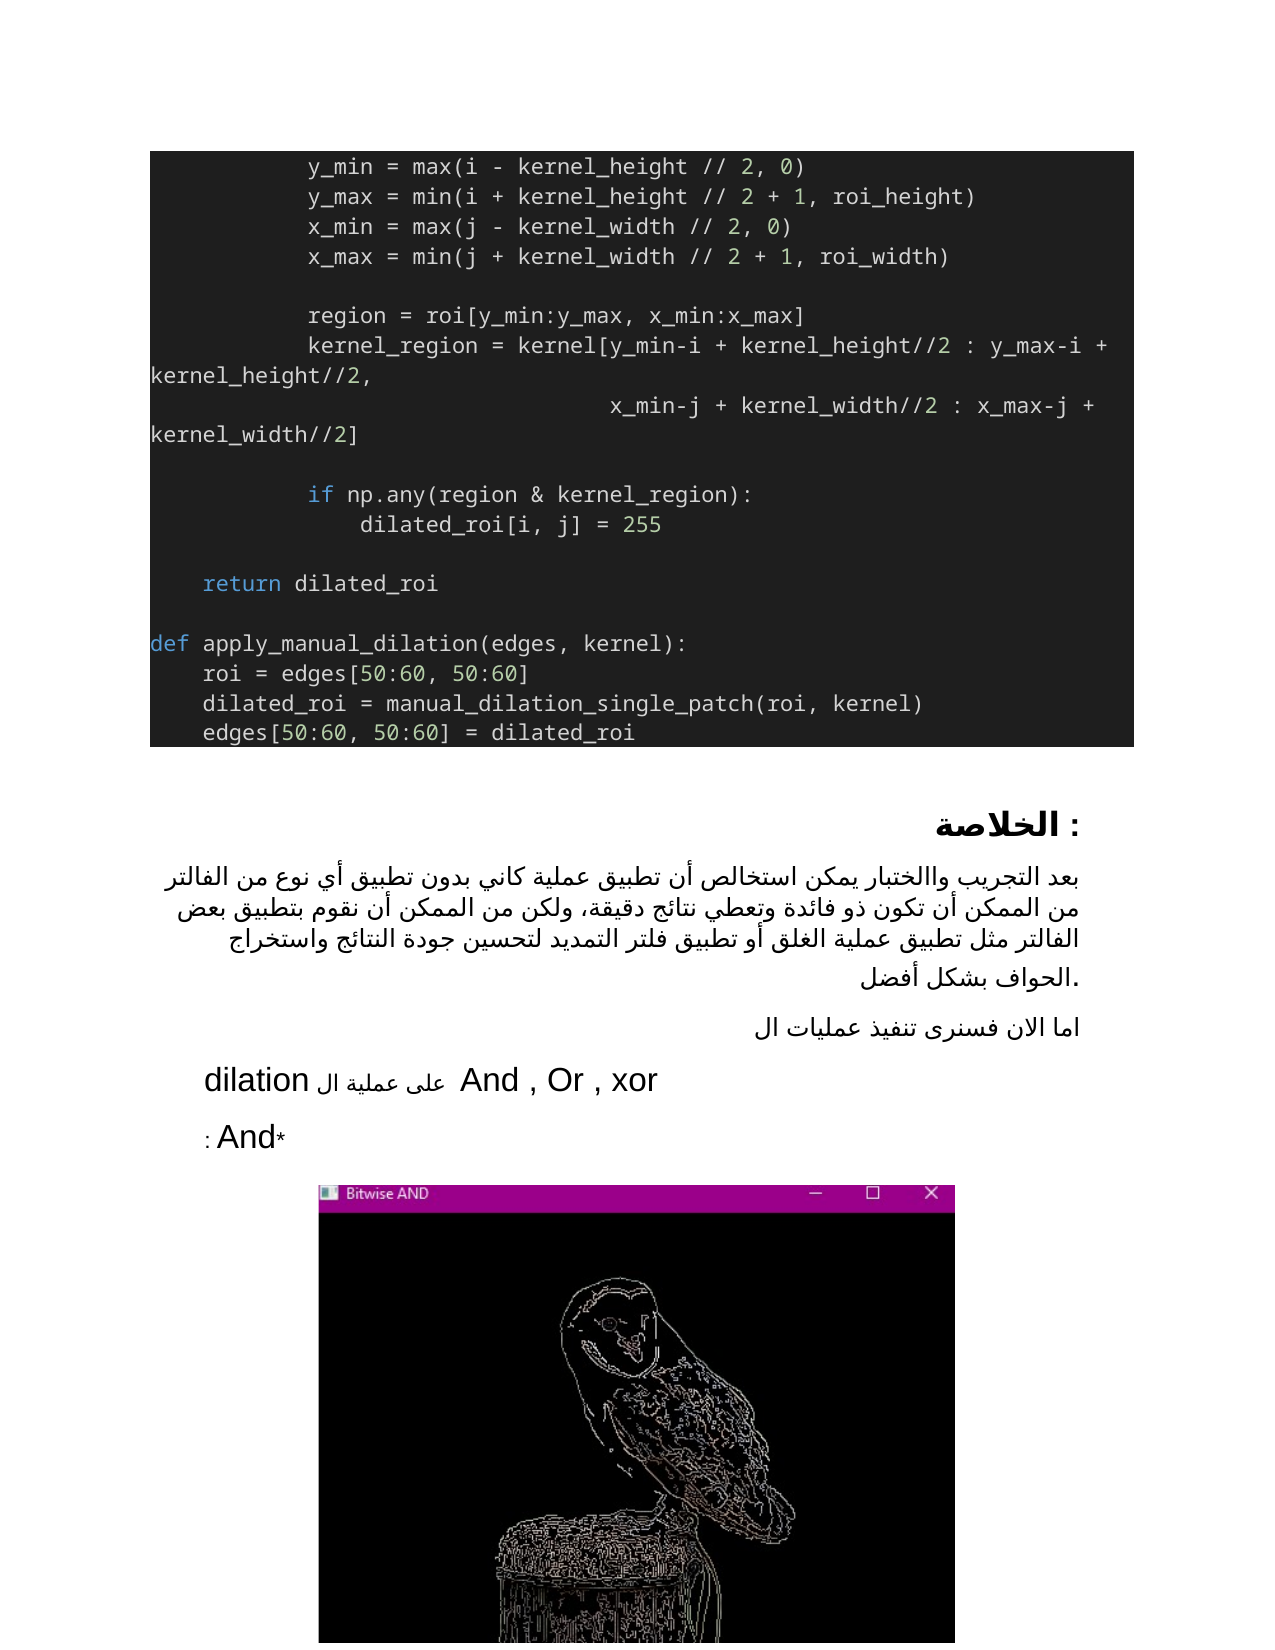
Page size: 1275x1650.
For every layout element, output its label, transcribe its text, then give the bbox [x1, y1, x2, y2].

text region = roi[y_min:y_max, x_min:x_max] [150, 300, 1134, 330]
text return dilated_roi [150, 568, 1134, 598]
text dilated_roi[i, j] = 255 [150, 509, 1134, 538]
text اما الان فسنرى تنفيذ عمليات ال [151, 1013, 1080, 1041]
text بعد التجريب واالختبار يمكن استخالص أن تطبيق عملية كاني بدون تطبيق أي نوع من الفالتر من الممكن أن تكون ذو فائدة وتعطي نتائج دقيقة، ولكن من الممكن أن نقوم بتطبيق بعض الفالتر مثل تطبيق عملية الغلق أو تطبيق فلتر التمديد لتحسين جودة النتائج واستخراج الحواف بشكل أفضل. [151, 862, 1080, 993]
text kernel_region = kernel[y_min-i + kernel_height//2 : y_max-i + kernel_height//2, [150, 330, 1134, 389]
text x_min = max(j - kernel_width // 2, 0) [150, 211, 1134, 241]
text x_min-j + kernel_width//2 : x_max-j + kernel_width//2] [150, 389, 1134, 449]
text *And : [204, 1118, 1134, 1156]
text And , Or , xor على عملية ال dilation [204, 1060, 1134, 1098]
text dilated_roi = manual_dilation_single_patch(roi, kernel) [150, 687, 1134, 717]
text roi = edges[50:60, 50:60] [150, 658, 1134, 687]
picture [317, 1185, 954, 1642]
text y_min = max(i - kernel_height // 2, 0) [150, 151, 1134, 181]
text edges[50:60, 50:60] = dilated_roi [150, 717, 1134, 747]
text if np.any(region & kernel_region): [150, 479, 1134, 509]
text الخلاصة : [151, 805, 1080, 843]
text def apply_manual_dilation(edges, kernel): [150, 628, 1134, 658]
text x_max = min(j + kernel_width // 2 + 1, roi_width) [150, 241, 1134, 270]
text y_max = min(i + kernel_height // 2 + 1, roi_height) [150, 181, 1134, 211]
